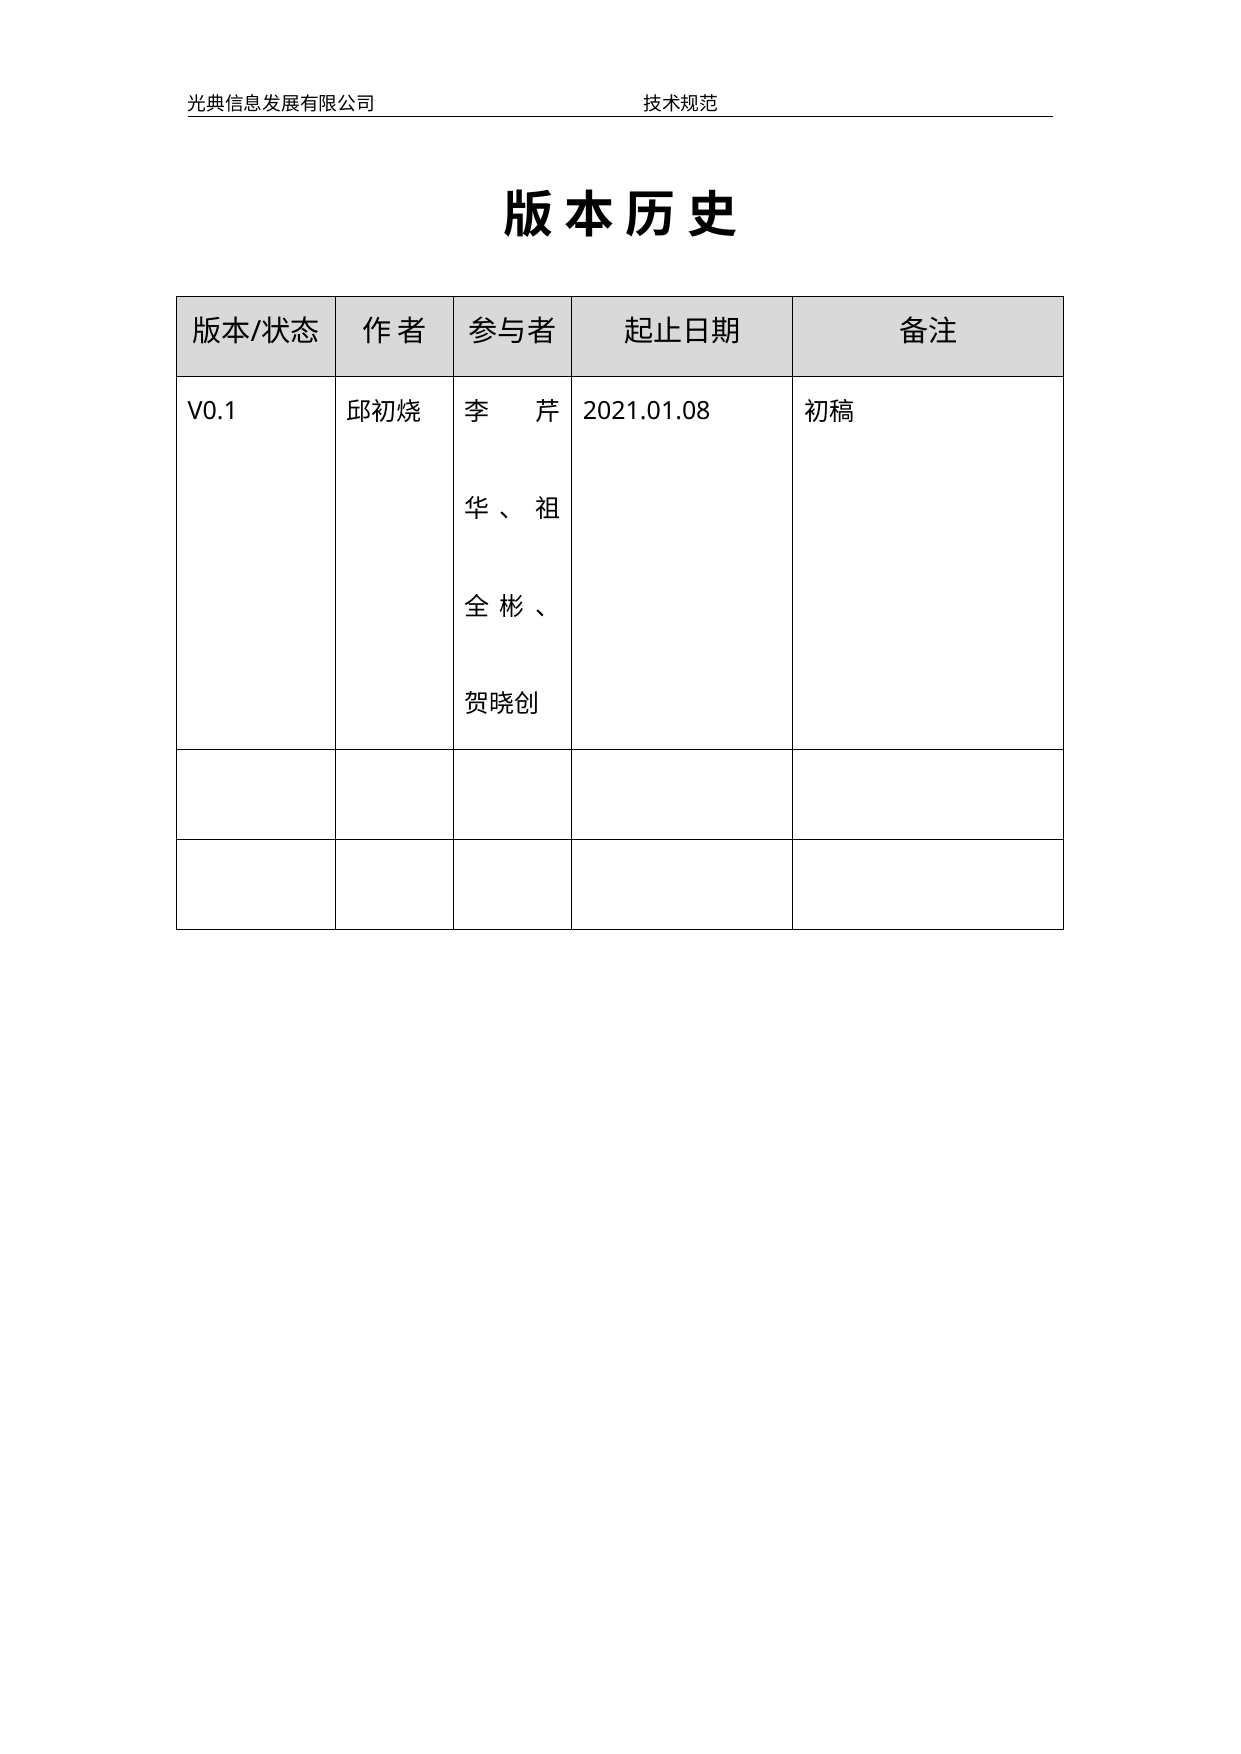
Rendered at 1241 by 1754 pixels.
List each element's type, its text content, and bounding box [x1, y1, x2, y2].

table_cell [793, 750, 1063, 839]
table_cell 2021.01.08 [572, 377, 792, 749]
table_cell 邱初烧 [336, 377, 453, 749]
table_cell [454, 750, 571, 839]
table_cell [572, 840, 792, 929]
table_header 起止日期 [572, 297, 792, 376]
table_cell 初稿 [793, 377, 1063, 749]
table_cell [336, 840, 453, 929]
table_header 作 者 [336, 297, 453, 376]
table_cell 李芹华、祖全彬、贺晓创 [454, 377, 571, 749]
table_header 参与者 [454, 297, 571, 376]
text 版 本 历 史 [187, 162, 1053, 259]
table_cell [793, 840, 1063, 929]
table_cell V0.1 [177, 377, 335, 749]
table_cell [177, 750, 335, 839]
table_cell [336, 750, 453, 839]
table_cell [454, 840, 571, 929]
table_cell [572, 750, 792, 839]
table_cell [177, 840, 335, 929]
table_header 备注 [793, 297, 1063, 376]
table_header 版本/状态 [177, 297, 335, 376]
